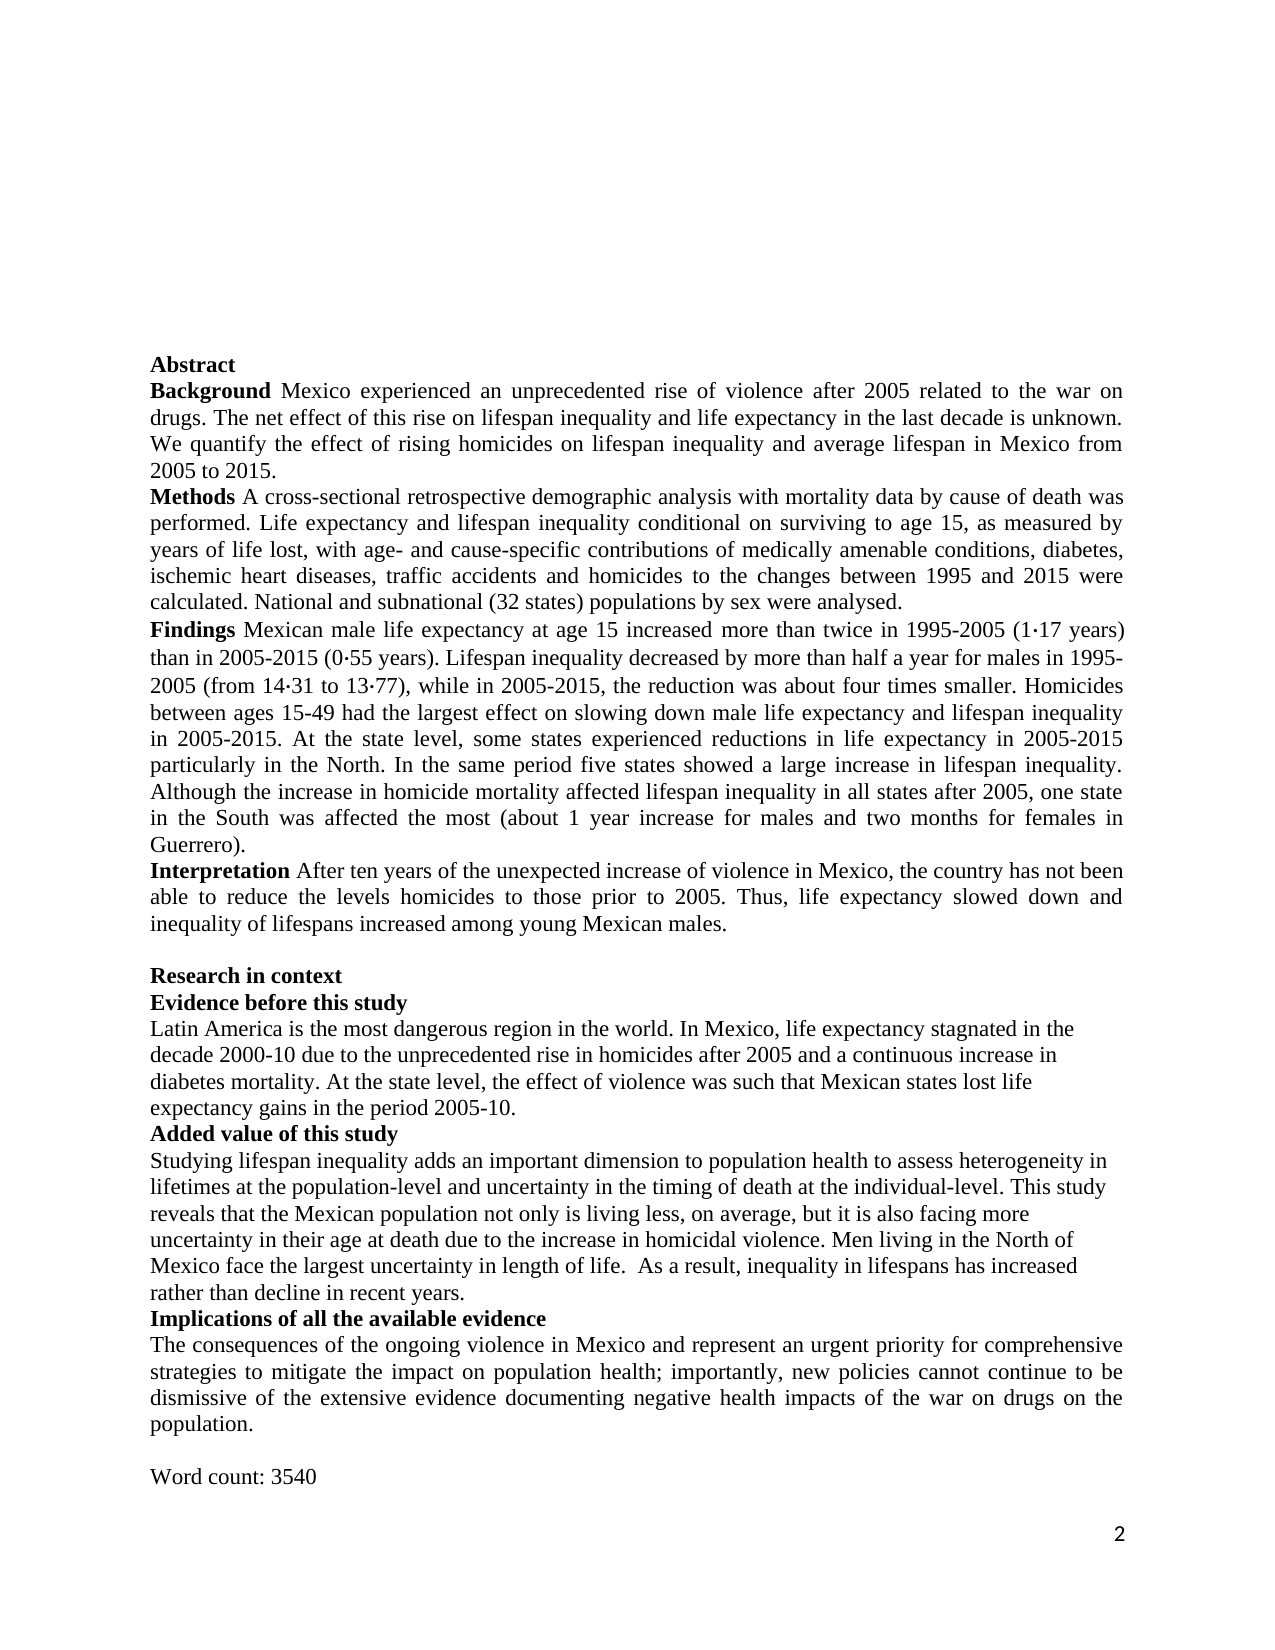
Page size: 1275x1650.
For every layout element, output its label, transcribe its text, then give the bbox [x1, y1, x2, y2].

text Latin America is the most dangerous region in the world. In Mexico, life expectancy stagnated in the decade 2000-10 due to the unprecedented rise in homicides after 2005 and a continuous increase in diabetes mortality. At the state level, the effect of violence was such that Mexican states lost life expectancy gains in the period 2005-10. [150, 1015, 1125, 1121]
text Abstract [150, 351, 1125, 378]
text Research in context [150, 962, 1125, 989]
text Evidence before this study [150, 989, 1125, 1015]
text Methods A cross-sectional retrospective demographic analysis with mortality data by cause of death was performed. Life expectancy and lifespan inequality conditional on surviving to age 15, as measured by years of life lost, with age- and cause-specific contributions of medically amenable conditions, diabetes, ischemic heart diseases, traffic accidents and homicides to the changes between 1995 and 2015 were calculated. National and subnational (32 states) populations by sex were analysed. [150, 483, 1125, 615]
text Added value of this study [150, 1121, 1125, 1147]
text Findings Mexican male life expectancy at age 15 increased more than twice in 1995-2005 (1·17 years) than in 2005-2015 (0·55 years). Lifespan inequality decreased by more than half a year for males in 1995-2005 (from 14·31 to 13·77), while in 2005-2015, the reduction was about four times smaller. Homicides between ages 15-49 had the largest effect on slowing down male life expectancy and lifespan inequality in 2005-2015. At the state level, some states experienced reductions in life expectancy in 2005-2015 particularly in the North. In the same period five states showed a large increase in lifespan inequality. Although the increase in homicide mortality affected lifespan inequality in all states after 2005, one state in the South was affected the most (about 1 year increase for males and two months for females in Guerrero). [150, 615, 1125, 857]
text The consequences of the ongoing violence in Mexico and represent an urgent priority for comprehensive strategies to mitigate the impact on population health; importantly, new policies cannot continue to be dismissive of the extensive evidence documenting negative health impacts of the war on drugs on the population. [150, 1331, 1125, 1437]
text Interpretation After ten years of the unexpected increase of violence in Mexico, the country has not been able to reduce the levels homicides to those prior to 2005. Thus, life expectancy slowed down and inequality of lifespans increased among young Mexican males. [150, 857, 1125, 936]
text Studying lifespan inequality adds an important dimension to population health to assess heterogeneity in lifetimes at the population-level and uncertainty in the timing of death at the individual-level. This study reveals that the Mexican population not only is living less, on average, but it is also facing more uncertainty in their age at death due to the increase in homicidal violence. Men living in the North of Mexico face the largest uncertainty in length of life. As a result, inequality in lifespans has increased rather than decline in recent years. [150, 1147, 1125, 1305]
text Implications of all the available evidence [150, 1305, 1125, 1331]
text Background Mexico experienced an unprecedented rise of violence after 2005 related to the war on drugs. The net effect of this rise on lifespan inequality and life expectancy in the last decade is unknown. We quantify the effect of rising homicides on lifespan inequality and average lifespan in Mexico from 2005 to 2015. [150, 378, 1125, 483]
text Word count: 3540 [150, 1463, 1125, 1489]
